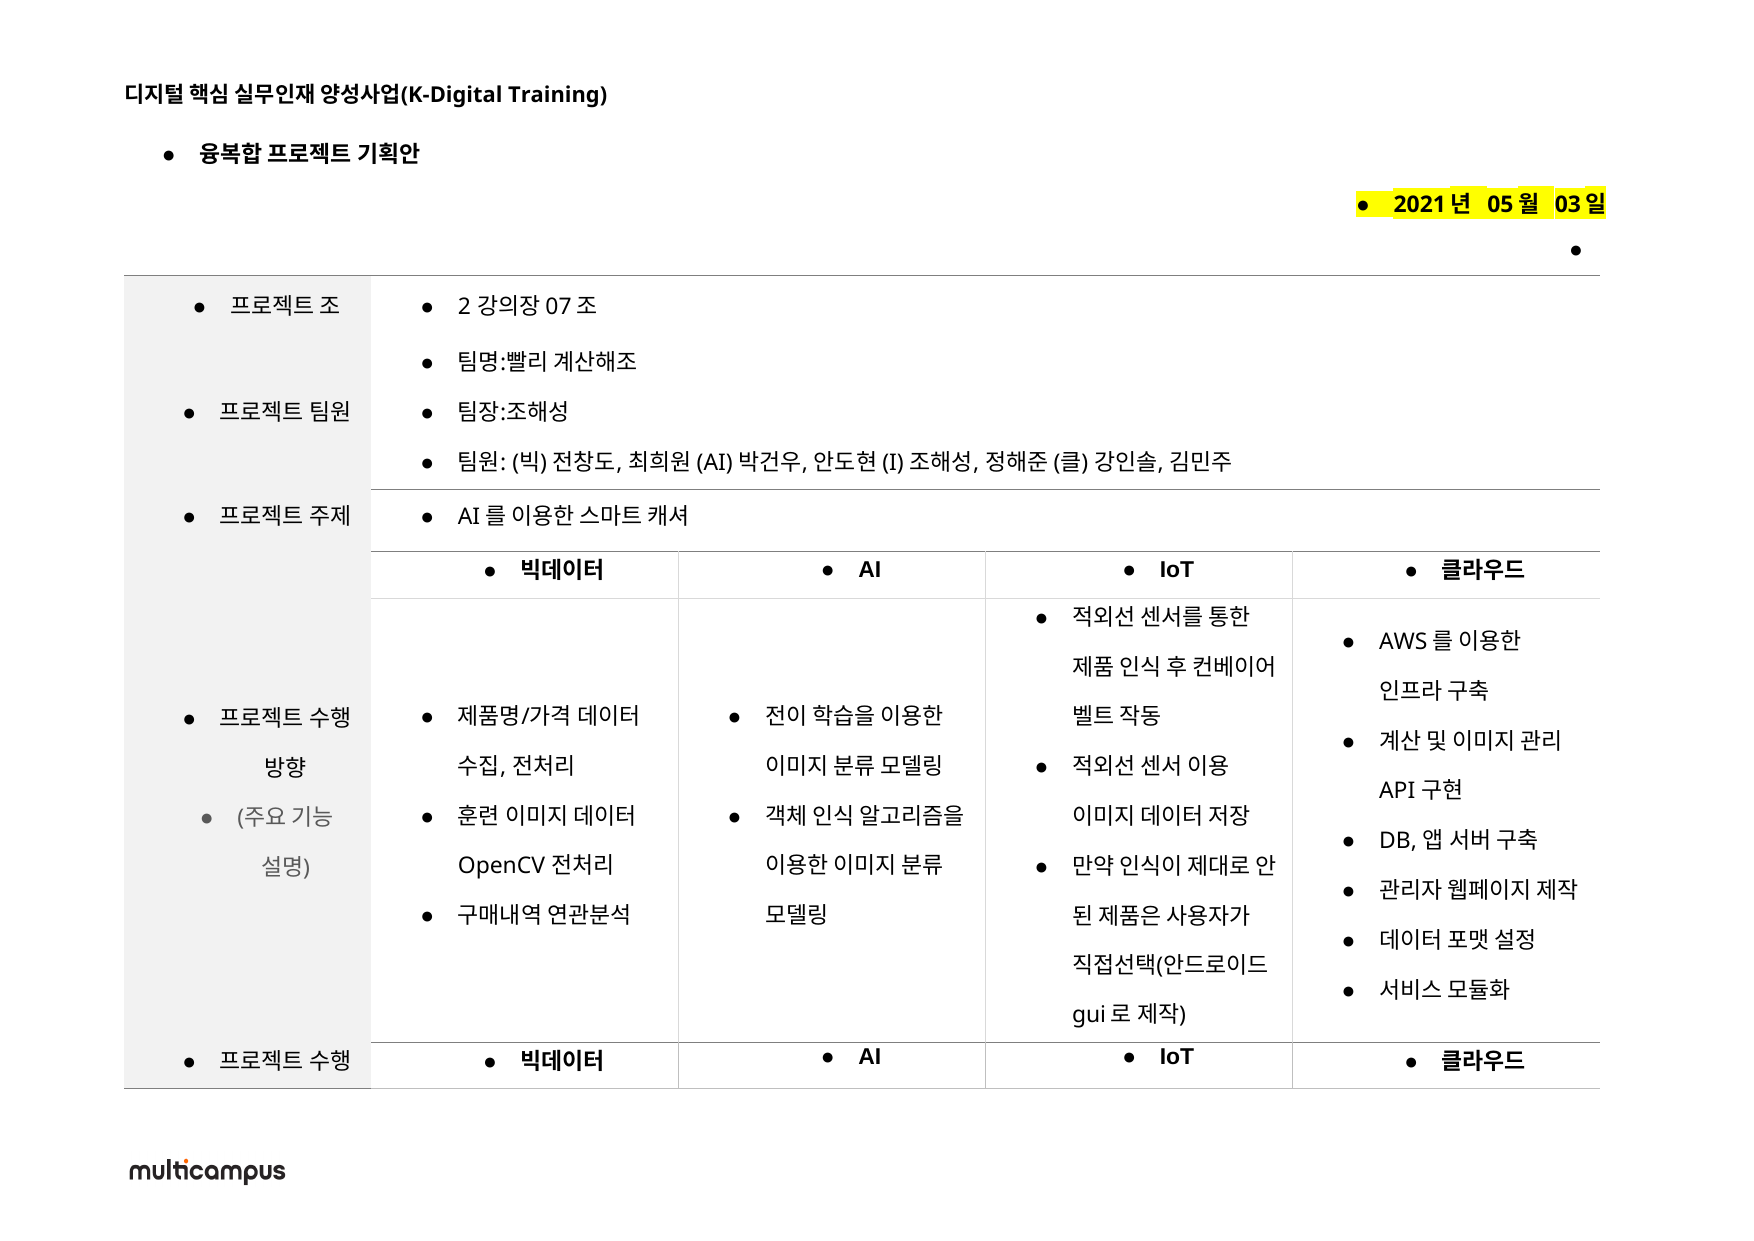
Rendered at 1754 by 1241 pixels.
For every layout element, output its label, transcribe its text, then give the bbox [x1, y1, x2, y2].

table_cell IoT [986, 1043, 1292, 1088]
table_cell [371, 599, 678, 1042]
table_cell [124, 551, 371, 1042]
table_header [124, 276, 371, 344]
table_cell [986, 599, 1292, 1042]
table_cell [1293, 1043, 1600, 1088]
table_cell [371, 344, 1600, 489]
table_cell [371, 552, 678, 597]
table_cell AI [679, 1043, 985, 1088]
table_cell [1293, 599, 1600, 1042]
table_cell [1293, 552, 1600, 597]
table_cell AI [679, 552, 985, 597]
table_cell [371, 1043, 678, 1088]
table_header [371, 276, 1600, 344]
table_cell [371, 490, 1600, 551]
table_cell IoT [986, 552, 1292, 597]
table_cell [124, 489, 371, 551]
picture [124, 1151, 287, 1187]
table_cell [124, 1042, 371, 1088]
table_cell [679, 599, 985, 1042]
table_cell [124, 344, 371, 489]
